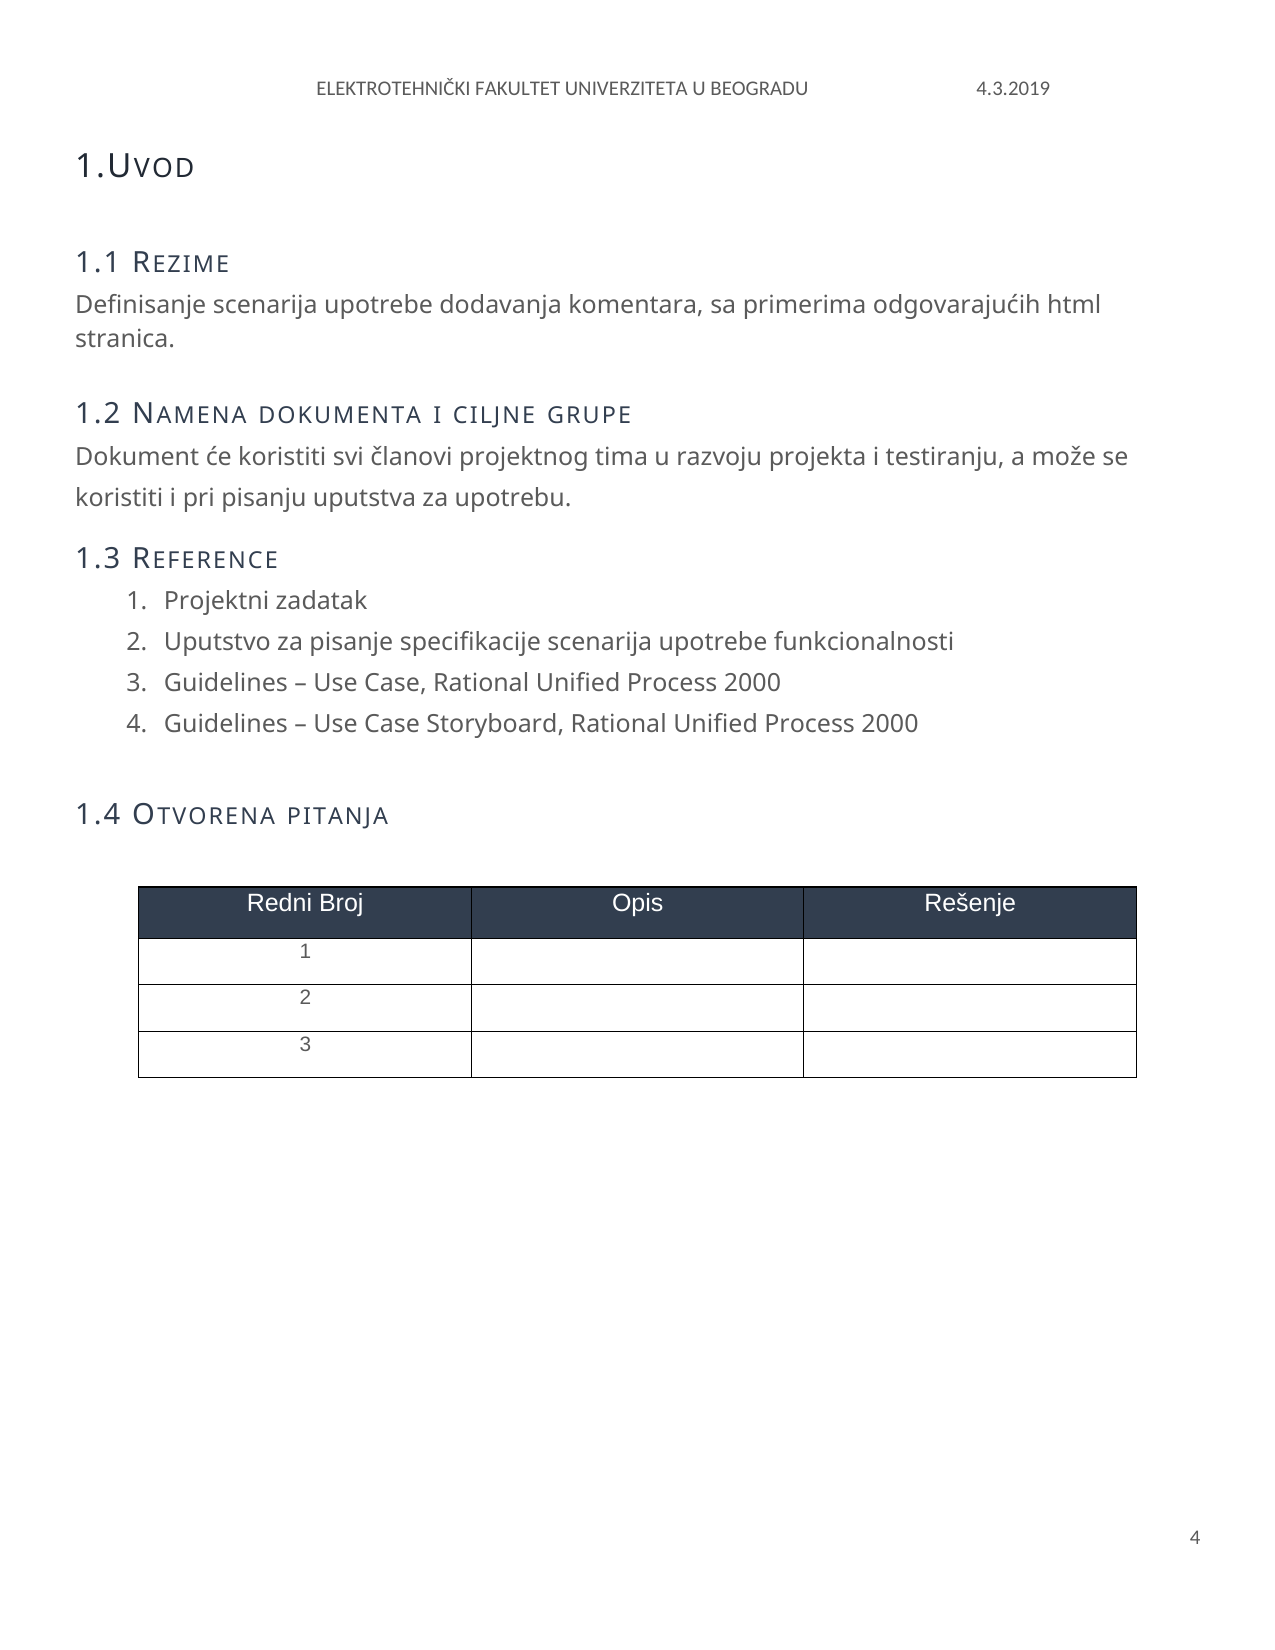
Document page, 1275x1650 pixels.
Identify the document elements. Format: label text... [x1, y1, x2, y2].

table_cell [472, 939, 803, 984]
table_cell 1 [139, 939, 471, 984]
table_header Opis [472, 888, 803, 938]
subtitle 1.3 Reference [75, 537, 1200, 577]
table_cell 2 [139, 985, 471, 1031]
table_header Rešenje [804, 888, 1136, 938]
list Projektni zadatak [126, 583, 1200, 617]
table_header Redni Broj [139, 888, 471, 938]
text Dokument će koristiti svi članovi projektnog tima u razvoju projekta i testiranju, a može se koristiti i pri pisanju uputstva za upotrebu. [75, 439, 1200, 514]
subtitle 1.4 Otvorena pitanja [75, 793, 1200, 833]
table_cell [804, 939, 1136, 984]
list Guidelines – Use Case, Rational Unified Process 2000 [126, 665, 1200, 699]
table_cell [804, 1032, 1136, 1077]
table_cell [804, 985, 1136, 1031]
subtitle 1.2 Namena dokumenta i ciljne grupe [75, 393, 1200, 432]
table_cell [472, 1032, 803, 1077]
table_cell [472, 985, 803, 1031]
list Uputstvo za pisanje specifikacije scenarija upotrebe funkcionalnosti [126, 624, 1200, 658]
table_cell 3 [139, 1032, 471, 1077]
subtitle 1.Uvod [75, 142, 1200, 187]
subtitle 1.1 Rezime [75, 241, 1200, 281]
text Definisanje scenarija upotrebe dodavanja komentara, sa primerima odgovarajućih html stranica. [75, 287, 1200, 355]
list Guidelines – Use Case Storyboard, Rational Unified Process 2000 [126, 706, 1200, 739]
